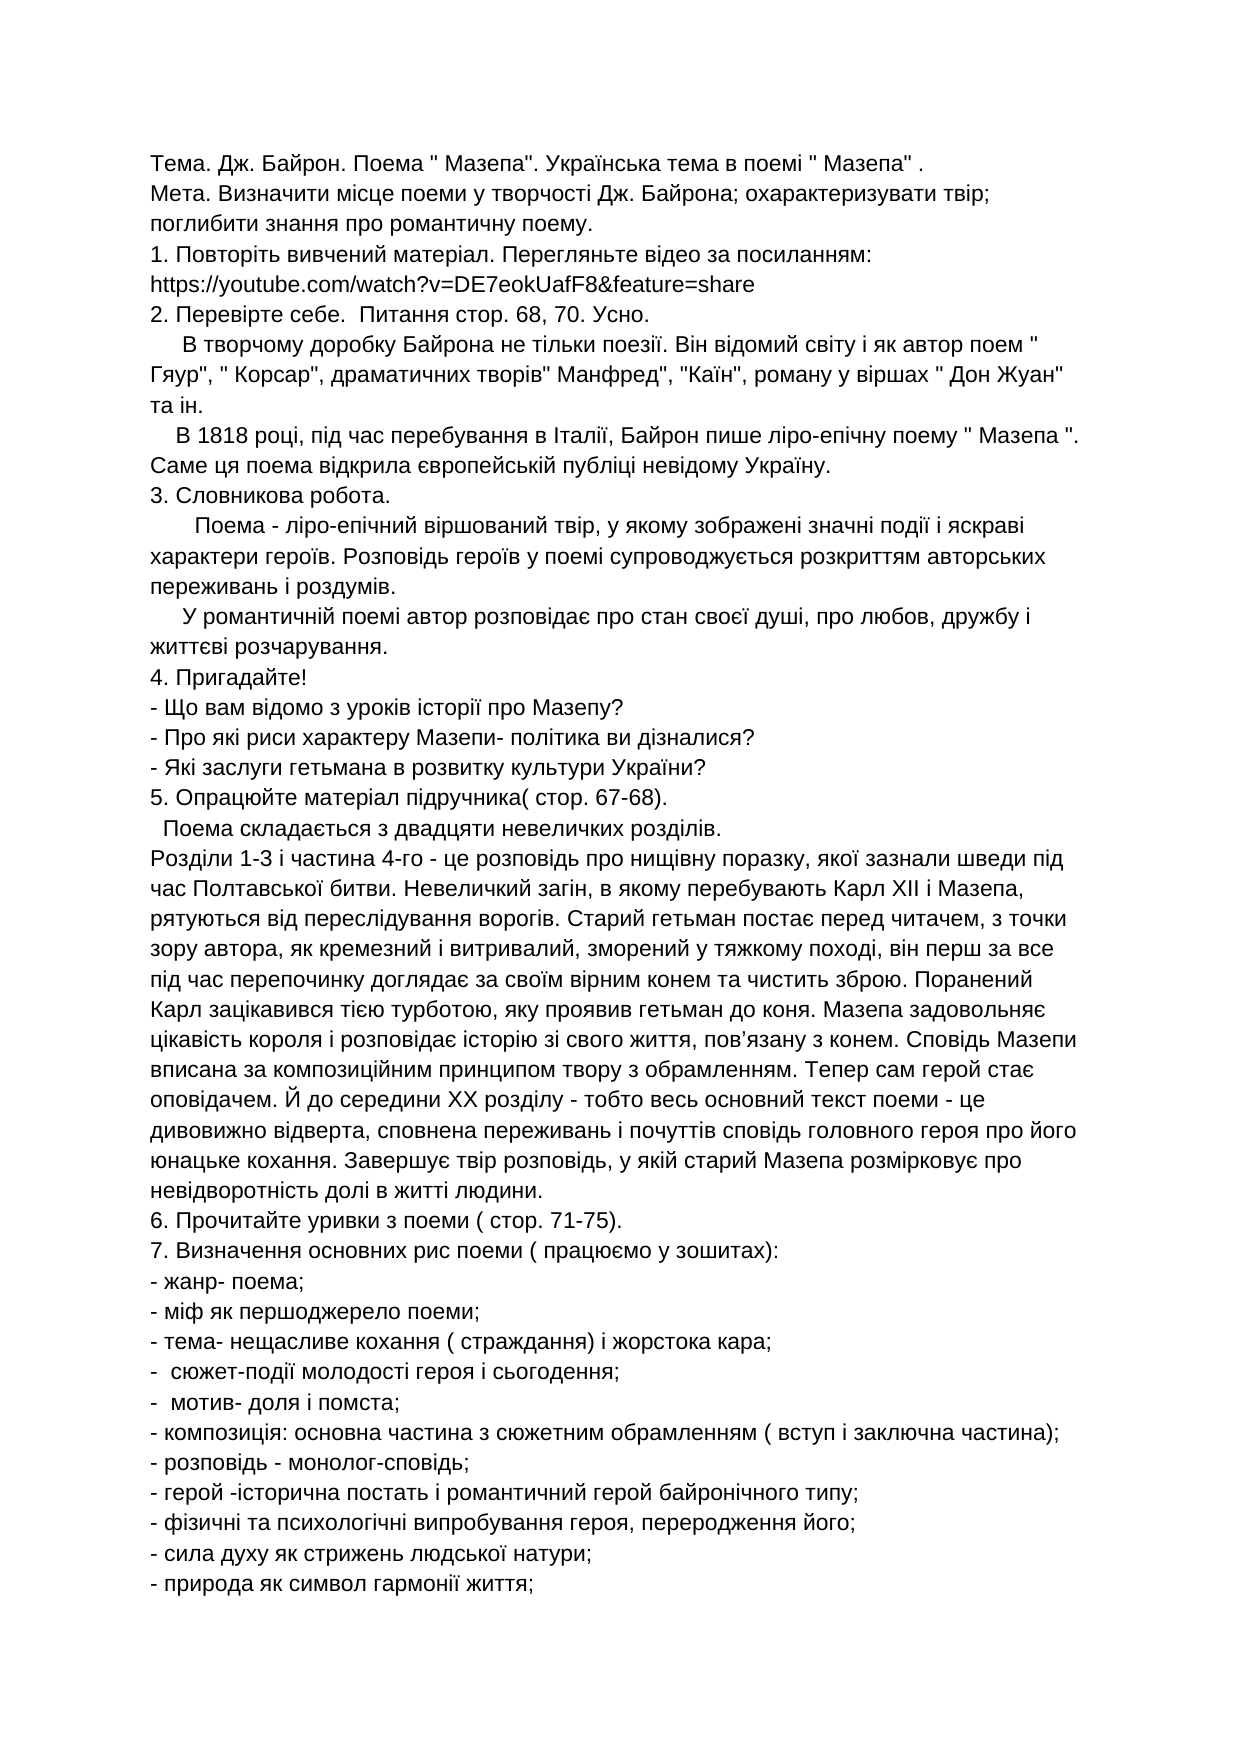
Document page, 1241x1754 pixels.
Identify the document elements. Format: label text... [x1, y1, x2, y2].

text 6. Прочитайте уривки з поеми ( стор. 71-75). [150, 1207, 1090, 1234]
text - Які заслуги гетьмана в розвитку культури України? [150, 754, 1090, 781]
text - Що вам відомо з уроків історії про Мазепу? [150, 694, 1090, 720]
text 4. Пригадайте! [150, 663, 1090, 690]
text 5. Опрацюйте матеріал підручника( стор. 67-68). [150, 784, 1090, 811]
text Розділи 1-3 і частина 4-го - це розповідь про нищівну поразку, якої зазнали шведи під час Полтавської битви. Невеличкий загін, в якому перебувають Карл XII і Мазепа, рятуються від переслідування ворогів. Старий гетьман постає перед читачем, з точки зору автора, як кремезний і витривалий, зморений у тяжкому поході, він перш за все під час перепочинку доглядає за своїм вірним конем та чистить зброю. Поранений Карл зацікавився тією турботою, яку проявив гетьман до коня. Мазепа задовольняє цікавість короля і розповідає історію зі свого життя, пов’‎язану з конем. Сповідь Мазепи вписана за композиційним принципом твору з обрамленням. Тепер сам герой стає оповідачем. Й до середини XX розділу - тобто весь основний текст поеми - це дивовижно відверта, сповнена переживань і почуттів сповідь головного героя про його юнацьке кохання. Завершує твір розповідь, у якій старий Мазепа розмірковує про невідворотність долі в житті людини. [150, 845, 1090, 1203]
text В 1818 році, під час перебування в Італії, Байрон пише ліро-епічну поему " Мазепа ". Саме ця поема відкрила європейській публіці невідому Україну. [150, 422, 1090, 478]
text Поема складається з двадцяти невеличких розділів. [150, 814, 1090, 841]
text - мотив- доля і помста; [150, 1388, 1090, 1415]
text 7. Визначення основних рис поеми ( працюємо у зошитах): [150, 1237, 1090, 1264]
text - сила духу як стрижень людської натури; [150, 1539, 1090, 1566]
text 1. Повторіть вивчений матеріал. Перегляньте відео за посиланням: [150, 241, 1090, 267]
text 2. Перевірте себе. Питання стор. 68, 70. Усно. [150, 301, 1090, 327]
text Тема. Дж. Байрон. Поема " Мазепа". Українська тема в поемі " Мазепа" . [150, 150, 1090, 176]
text У романтичній поемі автор розповідає про стан своєї душі, про любов, дружбу і життєві розчарування. [150, 603, 1090, 660]
text - міф як першоджерело поеми; [150, 1298, 1090, 1324]
text - жанр- поема; [150, 1268, 1090, 1294]
text - композиція: основна частина з сюжетним обрамленням ( вступ і заключна частина); [150, 1419, 1090, 1445]
text - сюжет-події молодості героя і сьогодення; [150, 1358, 1090, 1385]
text В творчому доробку Байрона не тільки поезії. Він відомий світу і як автор поем " Гяур", " Корсар", драматичних творів" Манфред", "Каїн", роману у віршах " Дон Жуан" та ін. [150, 331, 1090, 418]
text - розповідь - монолог-сповідь; [150, 1449, 1090, 1475]
text - Про які риси характеру Мазепи- політика ви дізналися? [150, 724, 1090, 750]
text - тема- нещасливе кохання ( страждання) і жорстока кара; [150, 1328, 1090, 1354]
text - природа як символ гармонії життя; [150, 1570, 1090, 1596]
text 3. Словникова робота. [150, 482, 1090, 509]
text - фізичні та психологічні випробування героя, переродження його; [150, 1509, 1090, 1536]
text https://youtube.com/watch?v=DE7eokUafF8&feature=share [150, 271, 1090, 297]
text Мета. Визначити місце поеми у творчості Дж. Байрона; охарактеризувати твір; поглибити знання про романтичну поему. [150, 180, 1090, 237]
text - герой -історична постать і романтичний герой байронічного типу; [150, 1479, 1090, 1506]
text Поема - ліро-епічний віршований твір, у якому зображені значні події і яскраві характери героїв. Розповідь героїв у поемі супроводжується розкриттям авторських переживань і роздумів. [150, 512, 1090, 599]
